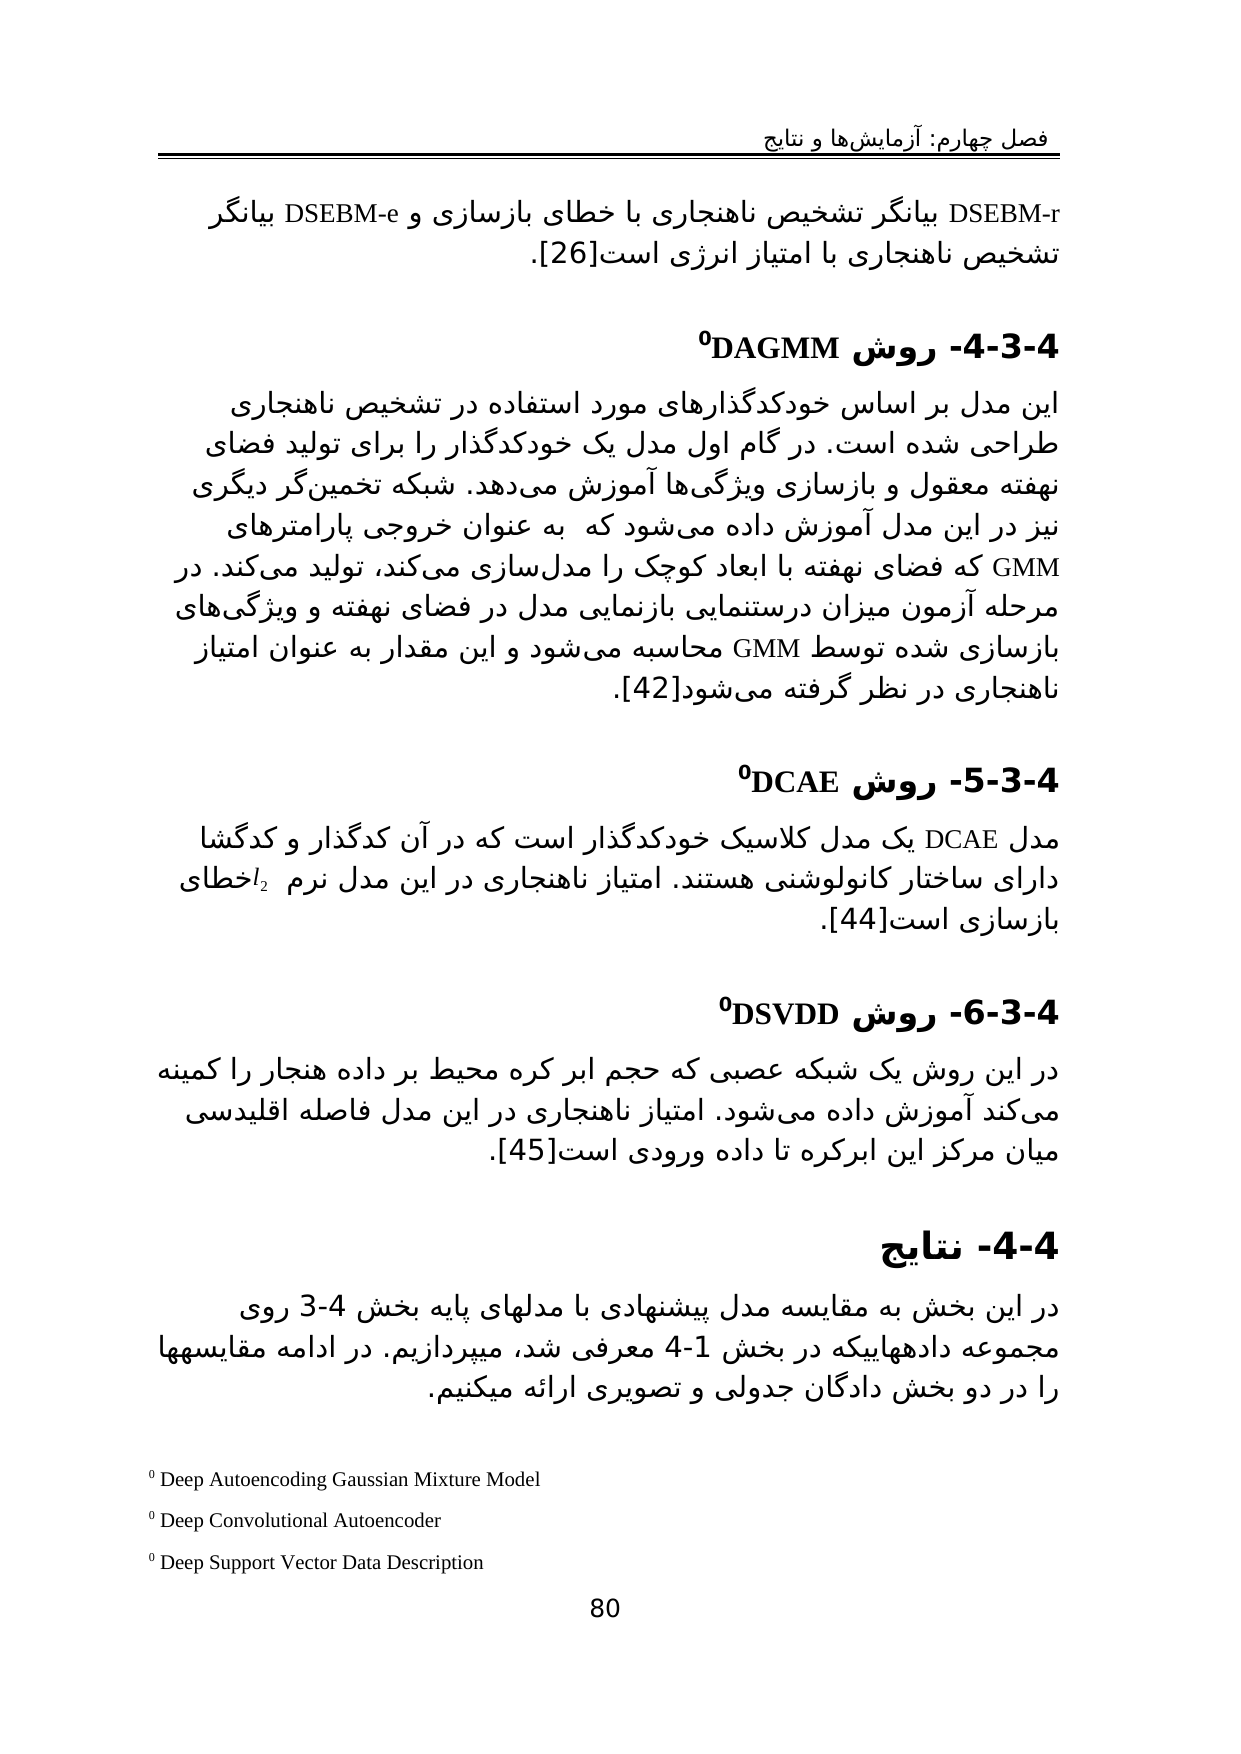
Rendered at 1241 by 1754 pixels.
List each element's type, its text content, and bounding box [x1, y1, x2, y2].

text مدل DCAE یک مدل کلاسیک خودکدگذار است که در آن کدگذار و کدگشا دارای ساختار کانولوشنی هستند. امتیاز ناهنجاری در این مدل نرم خطای بازسازی است. [150, 821, 1060, 936]
subtitle 4-3-4- روش DAGMM [150, 327, 1060, 366]
subtitle 5-3-4- روش DCAE [150, 762, 1060, 801]
text در این بخش به مقایسه مدل پیشنهادی با مدلهای پایه بخش 4-3 روی مجموعه دادههاییکه در بخش 1-4 معرفی شد، میپردازیم. در ادامه مقایسهها را در دو بخش دادگان جدولی و تصویری ارائه میکنیم. [150, 1289, 1060, 1405]
text در این روش یک شبکه عصبی که حجم ابر کره محیط بر داده هنجار را کمینه می‌کند آموزش داده می‌شود. امتیاز ناهنجاری در این مدل فاصله اقلیدسی میان مرکز این ابرکره تا داده ورودی است. [150, 1052, 1060, 1168]
subtitle 4-4- نتایج [150, 1224, 1060, 1268]
text این مدل بر اساس خودکدگذارهای مورد استفاده در تشخیص ناهنجاری طراحی شده است. در گام اول مدل یک خودکدگذار را برای تولید فضای نهفته معقول و بازسازی ویژگی‌ها آموزش می‌دهد. شبکه تخمین‌گر دیگری نیز در این مدل آموزش داده می‌شود که به عنوان خروجی پارامترهای GMM که فضای نهفته با ابعاد کوچک را مدل‌سازی می‌کند، تولید می‌کند. در مرحله آزمون میزان درستنمایی بازنمایی مدل در فضای نهفته و ویژگی‌های بازسازی شده توسط GMM محاسبه می‌شود و این مقدار به عنوان امتیاز ناهنجاری در نظر گرفته می‌شود. [150, 386, 1060, 705]
subtitle 6-3-4- روش DSVDD [150, 993, 1060, 1032]
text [150, 196, 1060, 270]
